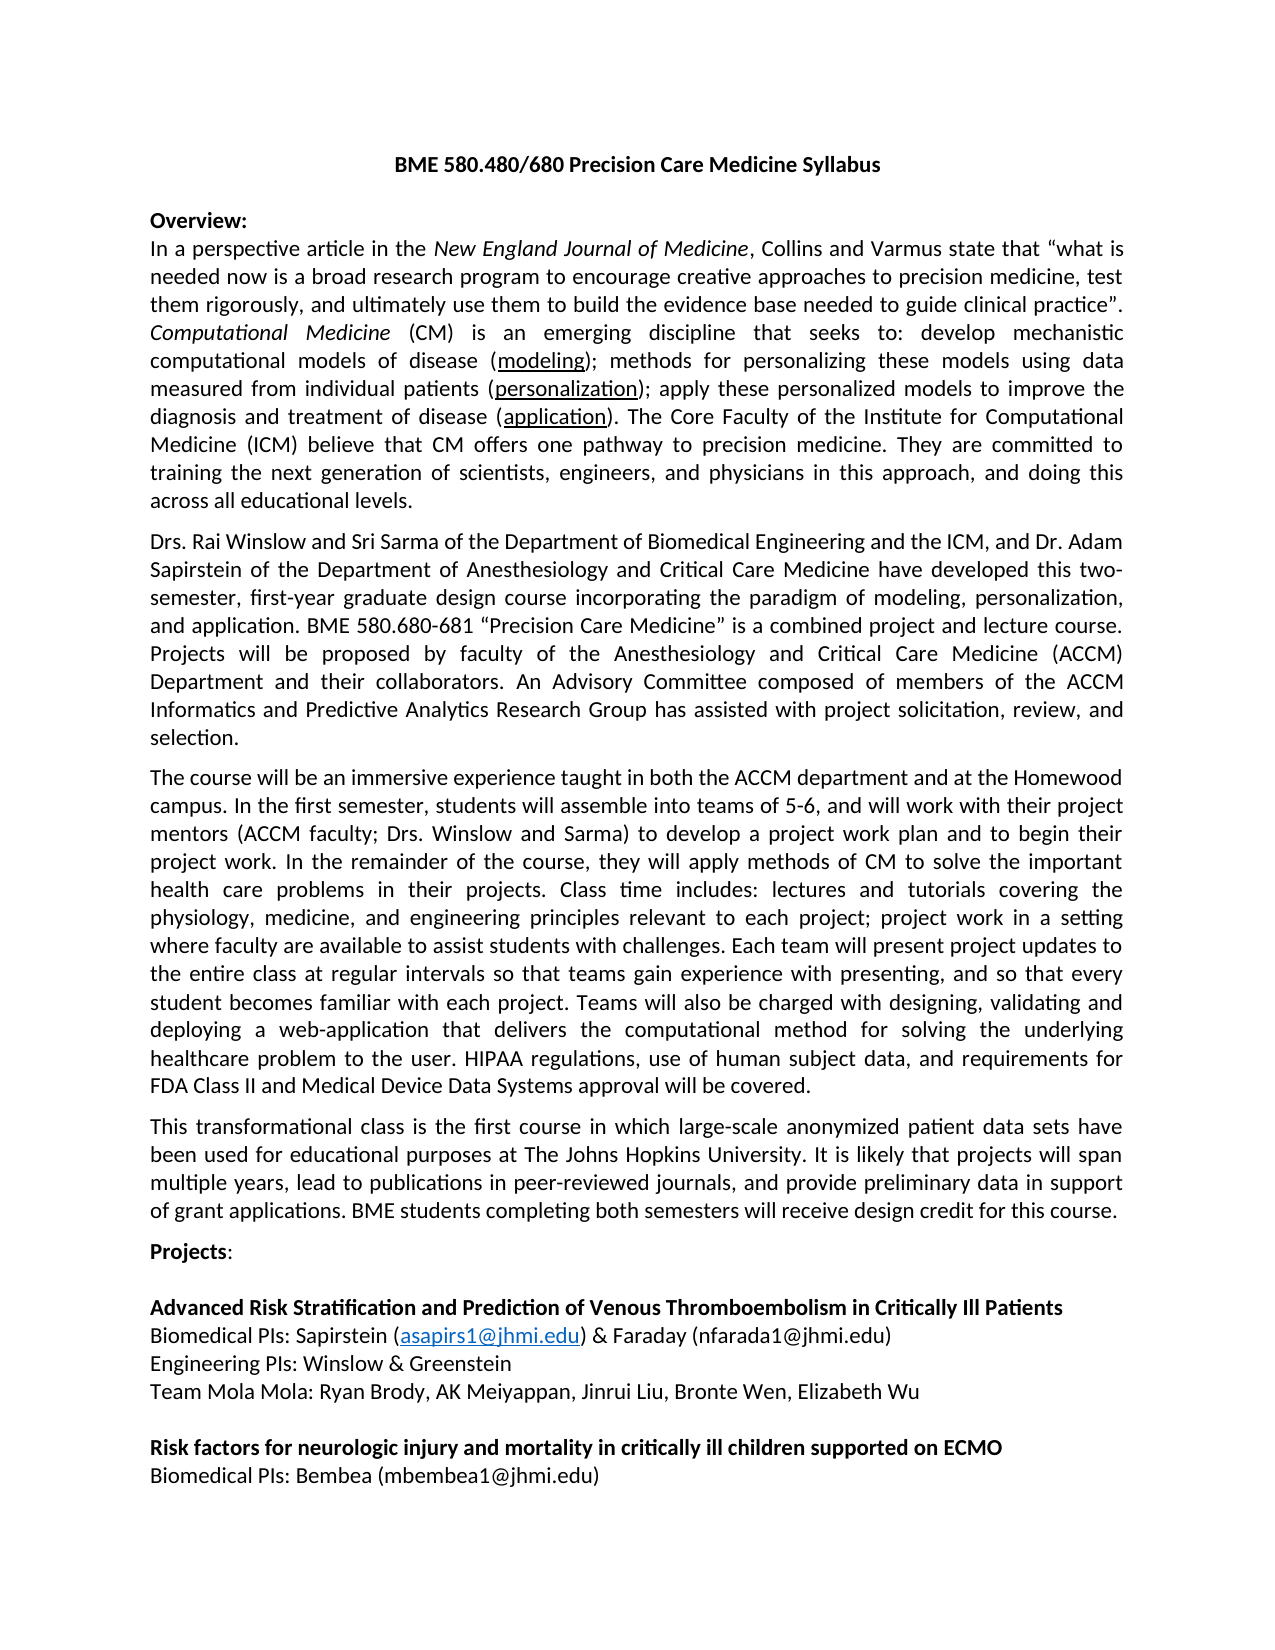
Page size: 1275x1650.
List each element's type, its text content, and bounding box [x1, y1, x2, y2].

text Overview: [150, 206, 1125, 234]
text Team Mola Mola: Ryan Brody, AK Meiyappan, Jinrui Liu, Bronte Wen, Elizabeth Wu [150, 1377, 1125, 1405]
text This transformational class is the first course in which large-scale anonymized patient data sets have been used for educational purposes at The Johns Hopkins University. It is likely that projects will span multiple years, lead to publications in peer-reviewed journals, and provide preliminary data in support of grant applications. BME students completing both semesters will receive design credit for this course. [150, 1112, 1125, 1224]
text In a perspective article in the New England Journal of Medicine, Collins and Varmus state that “what is needed now is a broad research program to encourage creative approaches to precision medicine, test them rigorously, and ultimately use them to build the evidence base needed to guide clinical practice”. Computational Medicine (CM) is an emerging discipline that seeks to: develop mechanistic computational models of disease (modeling); methods for personalizing these models using data measured from individual patients (personalization); apply these personalized models to improve the diagnosis and treatment of disease (application). The Core Faculty of the Institute for Computational Medicine (ICM) believe that CM offers one pathway to precision medicine. They are committed to training the next generation of scientists, engineers, and physicians in this approach, and doing this across all educational levels. [150, 234, 1125, 514]
text The course will be an immersive experience taught in both the ACCM department and at the Homewood campus. In the first semester, students will assemble into teams of 5-6, and will work with their project mentors (ACCM faculty; Drs. Winslow and Sarma) to develop a project work plan and to begin their project work. In the remainder of the course, they will apply methods of CM to solve the important health care problems in their projects. Class time includes: lectures and tutorials covering the physiology, medicine, and engineering principles relevant to each project; project work in a setting where faculty are available to assist students with challenges. Each team will present project updates to the entire class at regular intervals so that teams gain experience with presenting, and so that every student becomes familiar with each project. Teams will also be charged with designing, validating and deploying a web-application that delivers the computational method for solving the underlying healthcare problem to the user. HIPAA regulations, use of human subject data, and requirements for FDA Class II and Medical Device Data Systems approval will be covered. [150, 763, 1125, 1100]
text Engineering PIs: Winslow & Greenstein [150, 1349, 1125, 1377]
text Biomedical PIs: Bembea (mbembea1@jhmi.edu) [150, 1461, 1125, 1489]
text BME 580.480/680 Precision Care Medicine Syllabus [150, 150, 1125, 178]
text Projects: [150, 1237, 1125, 1265]
text Drs. Rai Winslow and Sri Sarma of the Department of Biomedical Engineering and the ICM, and Dr. Adam Sapirstein of the Department of Anesthesiology and Critical Care Medicine have developed this two-semester, first-year graduate design course incorporating the paradigm of modeling, personalization, and application. BME 580.680-681 “Precision Care Medicine” is a combined project and lecture course. Projects will be proposed by faculty of the Anesthesiology and Critical Care Medicine (ACCM) Department and their collaborators. An Advisory Committee composed of members of the ACCM Informatics and Predictive Analytics Research Group has assisted with project solicitation, review, and selection. [150, 527, 1125, 751]
text Risk factors for neurologic injury and mortality in critically ill children supported on ECMO [150, 1433, 1125, 1461]
text Advanced Risk Stratification and Prediction of Venous Thromboembolism in Critically Ill Patients [150, 1293, 1125, 1321]
text Biomedical PIs: Sapirstein (asapirs1@jhmi.edu) & Faraday (nfarada1@jhmi.edu) [150, 1321, 1125, 1349]
